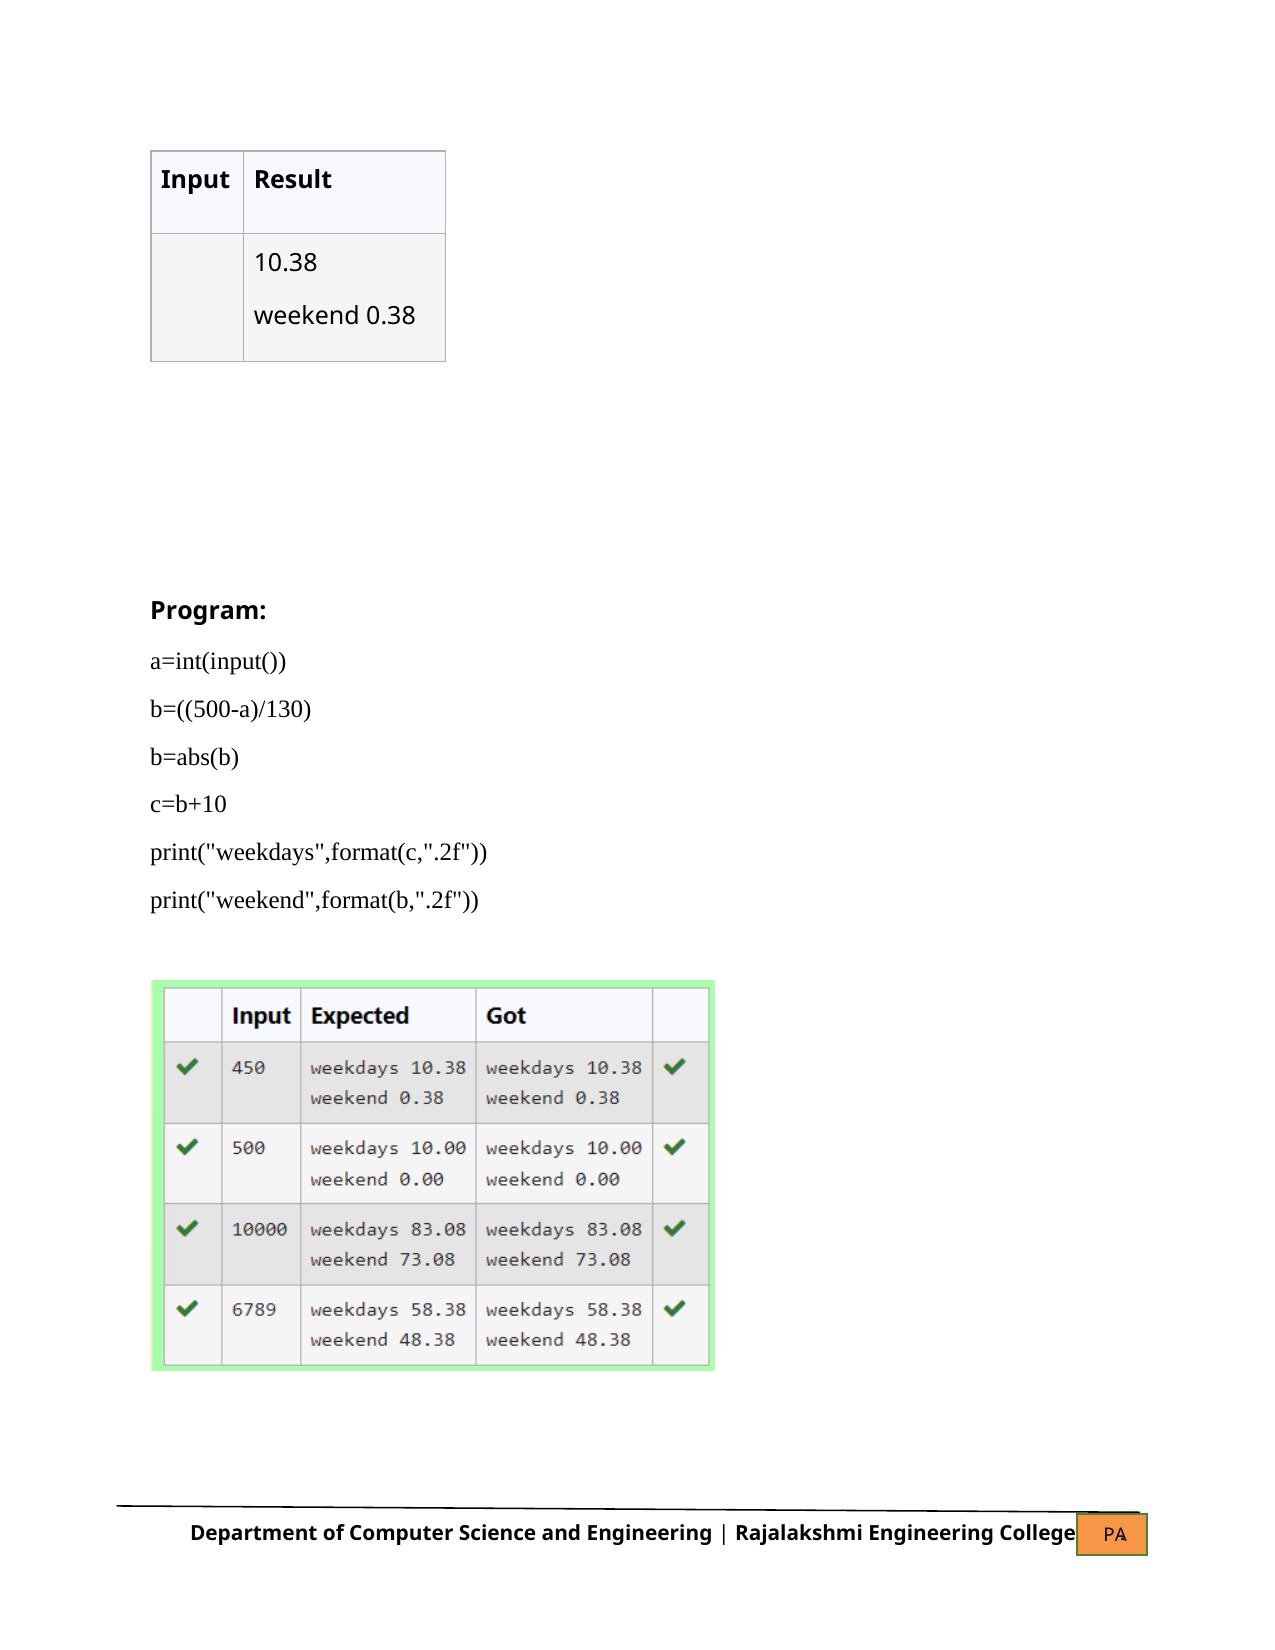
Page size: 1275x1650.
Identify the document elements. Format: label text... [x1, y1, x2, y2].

text b=abs(b) [150, 742, 1125, 770]
text c=b+10 [150, 789, 1125, 818]
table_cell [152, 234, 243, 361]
picture [150, 980, 715, 1371]
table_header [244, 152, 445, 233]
text Program: [150, 593, 1125, 627]
text print("weekend",format(b,".2f")) [150, 885, 1125, 913]
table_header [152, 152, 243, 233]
text b=((500-a)/130) [150, 694, 1125, 723]
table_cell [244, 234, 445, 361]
text a=int(input()) [150, 646, 1125, 675]
text print("weekdays",format(c,".2f")) [150, 837, 1125, 866]
